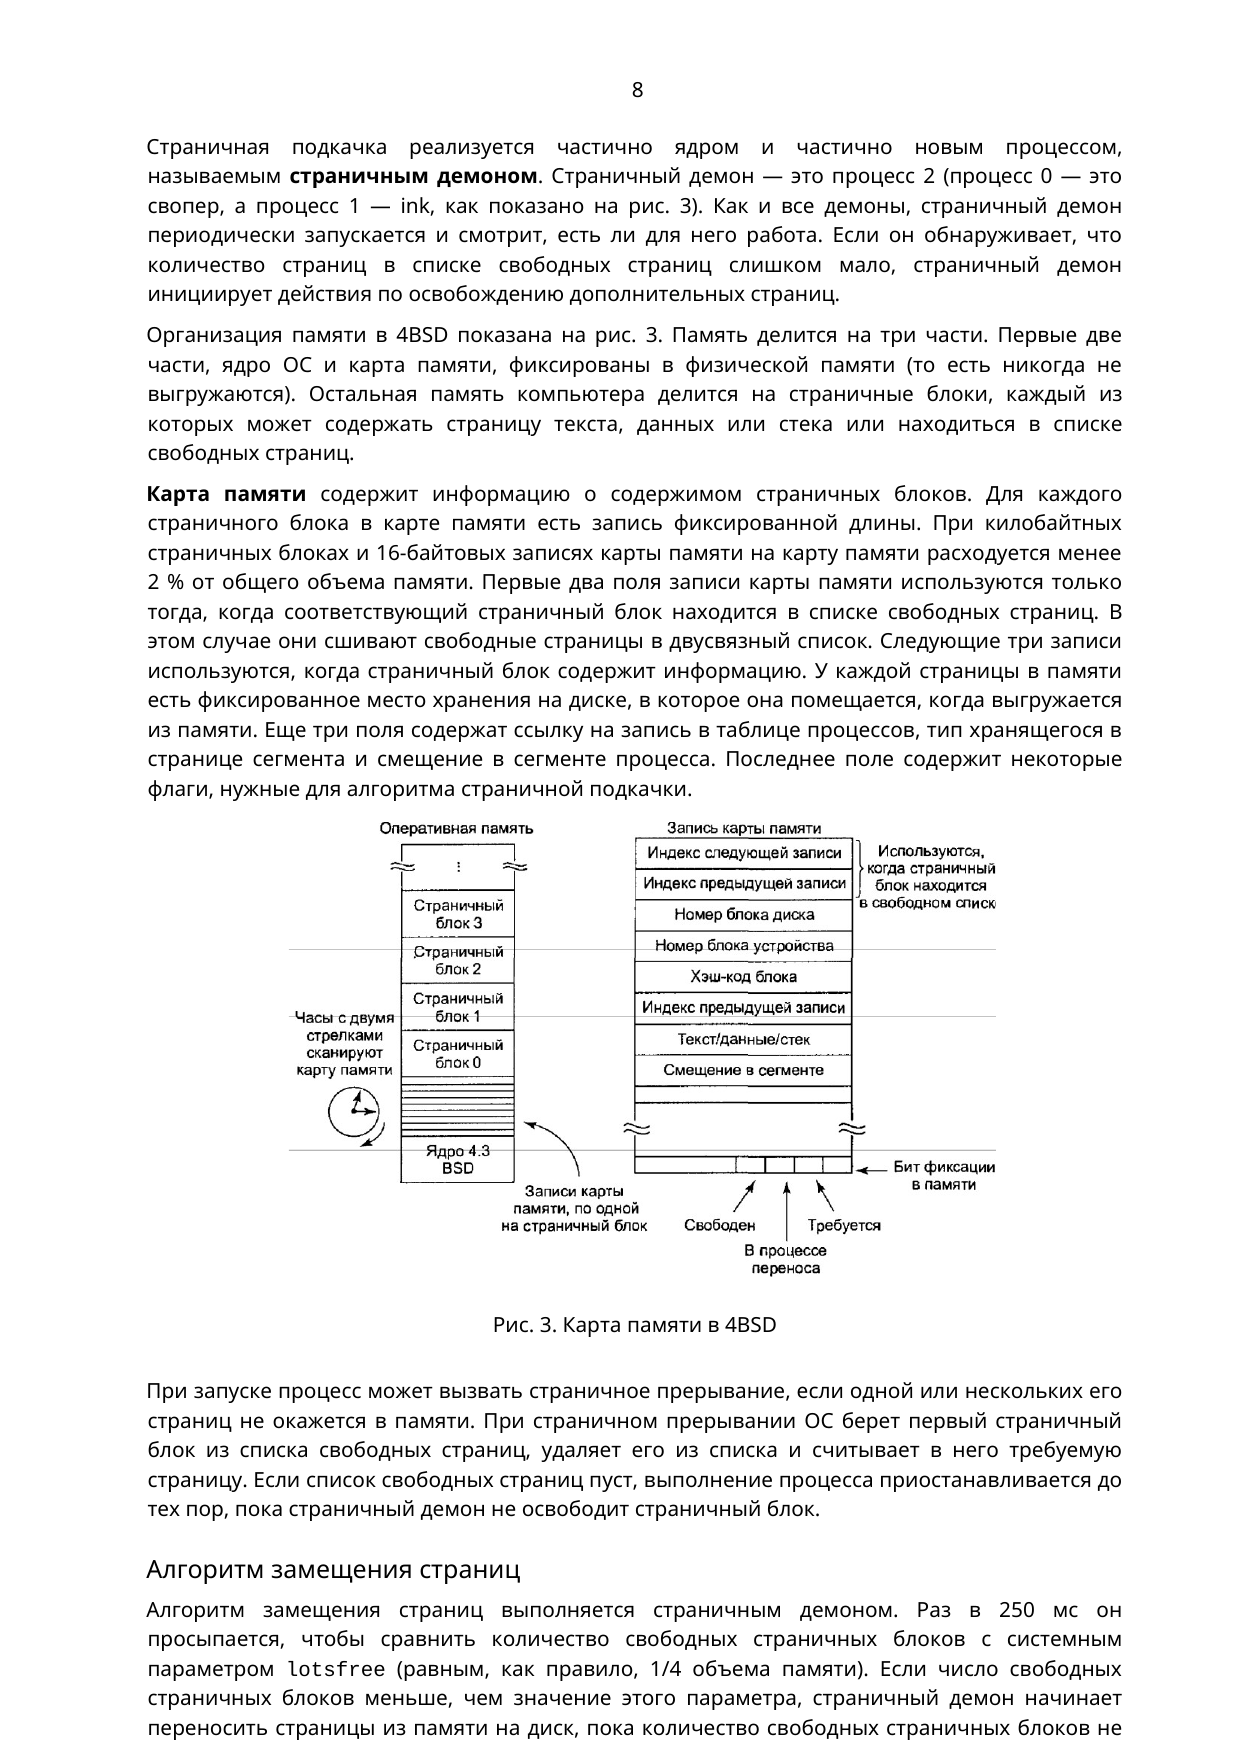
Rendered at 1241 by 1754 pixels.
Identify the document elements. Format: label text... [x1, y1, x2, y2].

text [146, 1595, 1123, 1741]
text Организация памяти в 4BSD показана на рис. 3. Память делится на три части. Первые две части, ядро ОС и карта памяти, фиксированы в физической памяти (то есть никогда не выгружаются). Остальная память компьютера делится на страничные блоки, каждый из которых может содержать страницу текста, данных или стека или находиться в списке свободных страниц. [146, 320, 1123, 467]
text Страничная подкачка реализуется частично ядром и частично новым процессом, называемым страничным демоном. Страничный демон — это процесс 2 (процесс 0 — это свопер, а процесс 1 — ink, как показано на рис. 3). Как и все демоны, страничный демон периодически запускается и смотрит, есть ли для него работа. Если он обнаруживает, что количество страниц в списке свободных страниц слишком мало, страничный демон инициирует действия по освобождению дополнительных страниц. [146, 132, 1123, 308]
text При запуске процесс может вызвать страничное прерывание, если одной или нескольких его страниц не окажется в памяти. При страничном прерывании ОС берет первый страничный блок из списка свободных страниц, удаляет его из списка и считывает в него требуемую страницу. Если список свободных страниц пуст, выполнение процесса приостанавливается до тех пор, пока страничный демон не освободит страничный блок. [146, 1376, 1123, 1523]
picture [288, 822, 996, 1277]
text Рис. 3. Карта памяти в 4BSD [148, 1310, 1122, 1338]
text Карта памяти содержит информацию о содержимом страничных блоков. Для каждого страничного блока в карте памяти есть запись фиксированной длины. При килобайтных страничных блоках и 16-байтовых записях карты памяти на карту памяти расходуется менее 2 % от общего объема памяти. Первые два поля записи карты памяти используются только тогда, когда соответствующий страничный блок находится в списке свободных страниц. В этом случае они сшивают свободные страницы в двусвязный список. Следующие три записи используются, когда страничный блок содержит информацию. У каждой страницы в памяти есть фиксированное место хранения на диске, в которое она помещается, когда выгружается из памяти. Еще три поля содержат ссылку на запись в таблице процессов, тип хранящегося в странице сегмента и смещение в сегменте процесса. Последнее поле содержит некоторые флаги, нужные для алгоритма страничной подкачки. [146, 479, 1123, 802]
subtitle Алгоритм замещения страниц [146, 1552, 1127, 1586]
